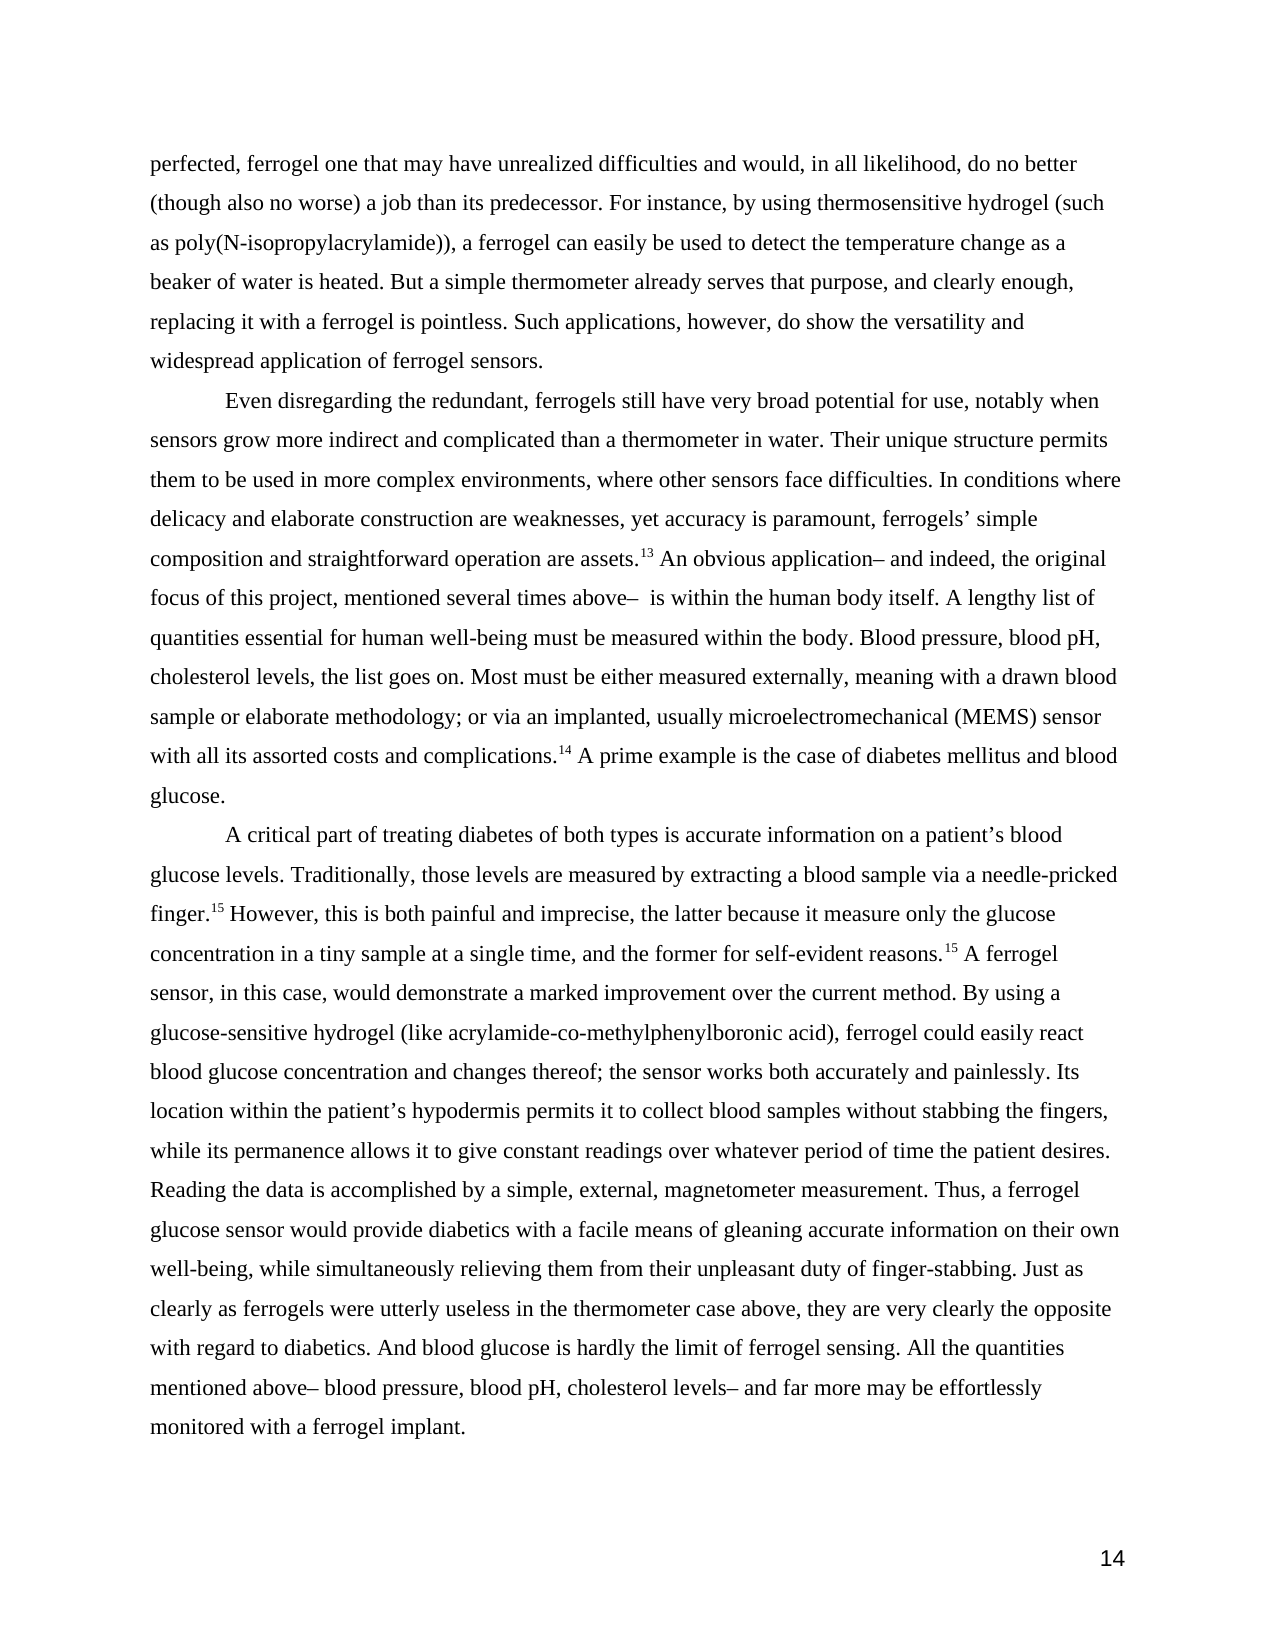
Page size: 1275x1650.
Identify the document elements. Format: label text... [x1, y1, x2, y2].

text A critical part of treating diabetes of both types is accurate information on a patient’s blood glucose levels. Traditionally, those levels are measured by extracting a blood sample via a needle-pricked finger.15 However, this is both painful and imprecise, the latter because it measure only the glucose concentration in a tiny sample at a single time, and the former for self-evident reasons.15 A ferrogel sensor, in this case, would demonstrate a marked improvement over the current method. By using a glucose-sensitive hydrogel (like acrylamide-co-methylphenylboronic acid), ferrogel could easily react blood glucose concentration and changes thereof; the sensor works both accurately and painlessly. Its location within the patient’s hypodermis permits it to collect blood samples without stabbing the fingers, while its permanence allows it to give constant readings over whatever period of time the patient desires. Reading the data is accomplished by a simple, external, magnetometer measurement. Thus, a ferrogel glucose sensor would provide diabetics with a facile means of gleaning accurate information on their own well-being, while simultaneously relieving them from their unpleasant duty of finger-stabbing. Just as clearly as ferrogels were utterly useless in the thermometer case above, they are very clearly the opposite with regard to diabetics. And blood glucose is hardly the limit of ferrogel sensing. All the quantities mentioned above– blood pressure, blood pH, cholesterol levels– and far more may be effortlessly monitored with a ferrogel implant. [150, 821, 1125, 1440]
text Even disregarding the redundant, ferrogels still have very broad potential for use, notably when sensors grow more indirect and complicated than a thermometer in water. Their unique structure permits them to be used in more complex environments, where other sensors face difficulties. In conditions where delicacy and elaborate construction are weaknesses, yet accuracy is paramount, ferrogels’ simple composition and straightforward operation are assets.13 An obvious application– and indeed, the original focus of this project, mentioned several times above– is within the human body itself. A lengthy list of quantities essential for human well-being must be measured within the body. Blood pressure, blood pH, cholesterol levels, the list goes on. Most must be either measured externally, meaning with a drawn blood sample or elaborate methodology; or via an implanted, usually microelectromechanical (MEMS) sensor with all its assorted costs and complications.14 A prime example is the case of diabetes mellitus and blood glucose. [150, 387, 1125, 808]
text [150, 150, 1125, 374]
